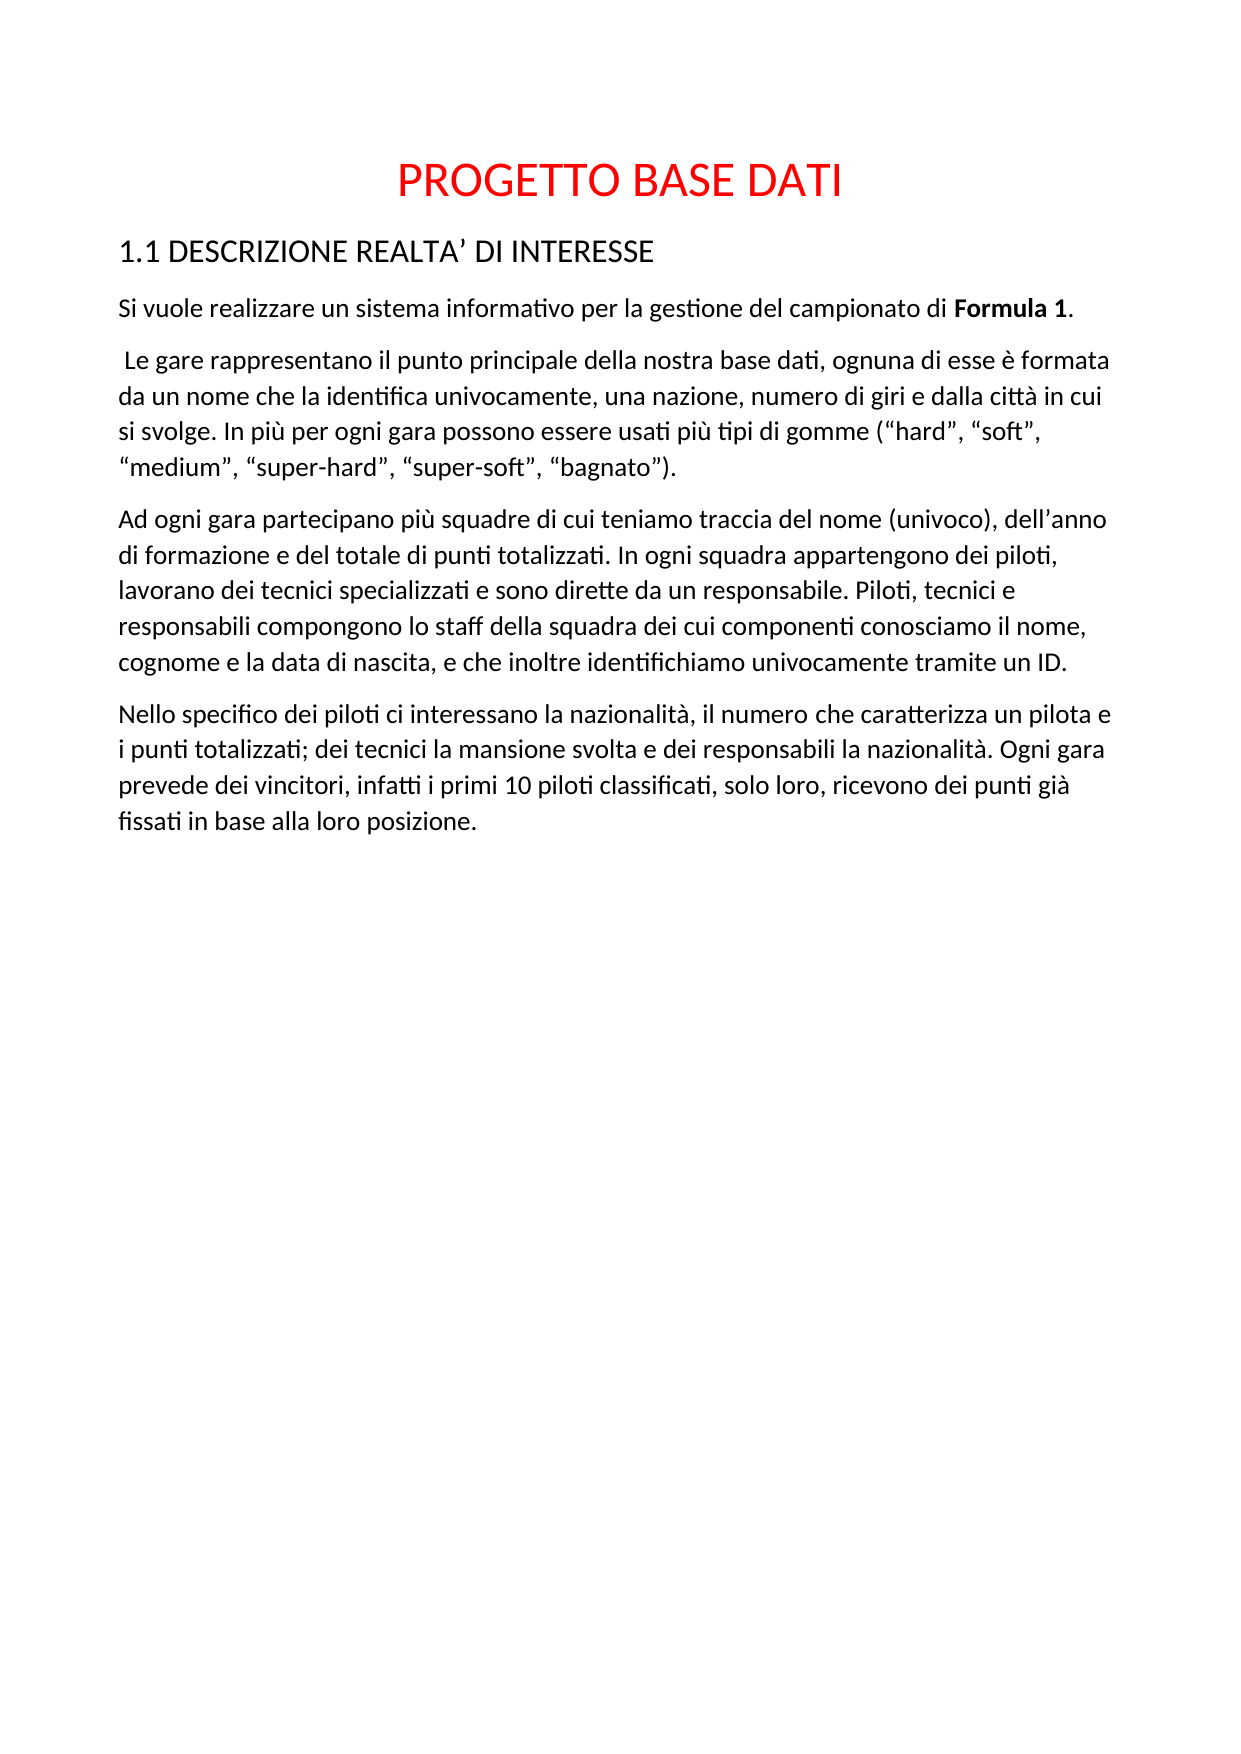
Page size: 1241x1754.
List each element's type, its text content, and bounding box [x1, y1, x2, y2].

text 1.1 DESCRIZIONE REALTA’ DI INTERESSE [118, 230, 1122, 271]
text PROGETTO BASE DATI [118, 148, 1122, 209]
text Si vuole realizzare un sistema informativo per la gestione del campionato di Formula 1. [118, 291, 1122, 324]
text Nello specifico dei piloti ci interessano la nazionalità, il numero che caratterizza un pilota e i punti totalizzati; dei tecnici la mansione svolta e dei responsabili la nazionalità. Ogni gara prevede dei vincitori, infatti i primi 10 piloti classificati, solo loro, ricevono dei punti già fissati in base alla loro posizione. [118, 697, 1122, 837]
text Le gare rappresentano il punto principale della nostra base dati, ognuna di esse è formata da un nome che la identifica univocamente, una nazione, numero di giri e dalla città in cui si svolge. In più per ogni gara possono essere usati più tipi di gomme (“hard”, “soft”, “medium”, “super-hard”, “super-soft”, “bagnato”). [118, 343, 1122, 483]
text Ad ogni gara partecipano più squadre di cui teniamo traccia del nome (univoco), dell’anno di formazione e del totale di punti totalizzati. In ogni squadra appartengono dei piloti, lavorano dei tecnici specializzati e sono dirette da un responsabile. Piloti, tecnici e responsabili compongono lo staff della squadra dei cui componenti conosciamo il nome, cognome e la data di nascita, e che inoltre identifichiamo univocamente tramite un ID. [118, 502, 1122, 678]
